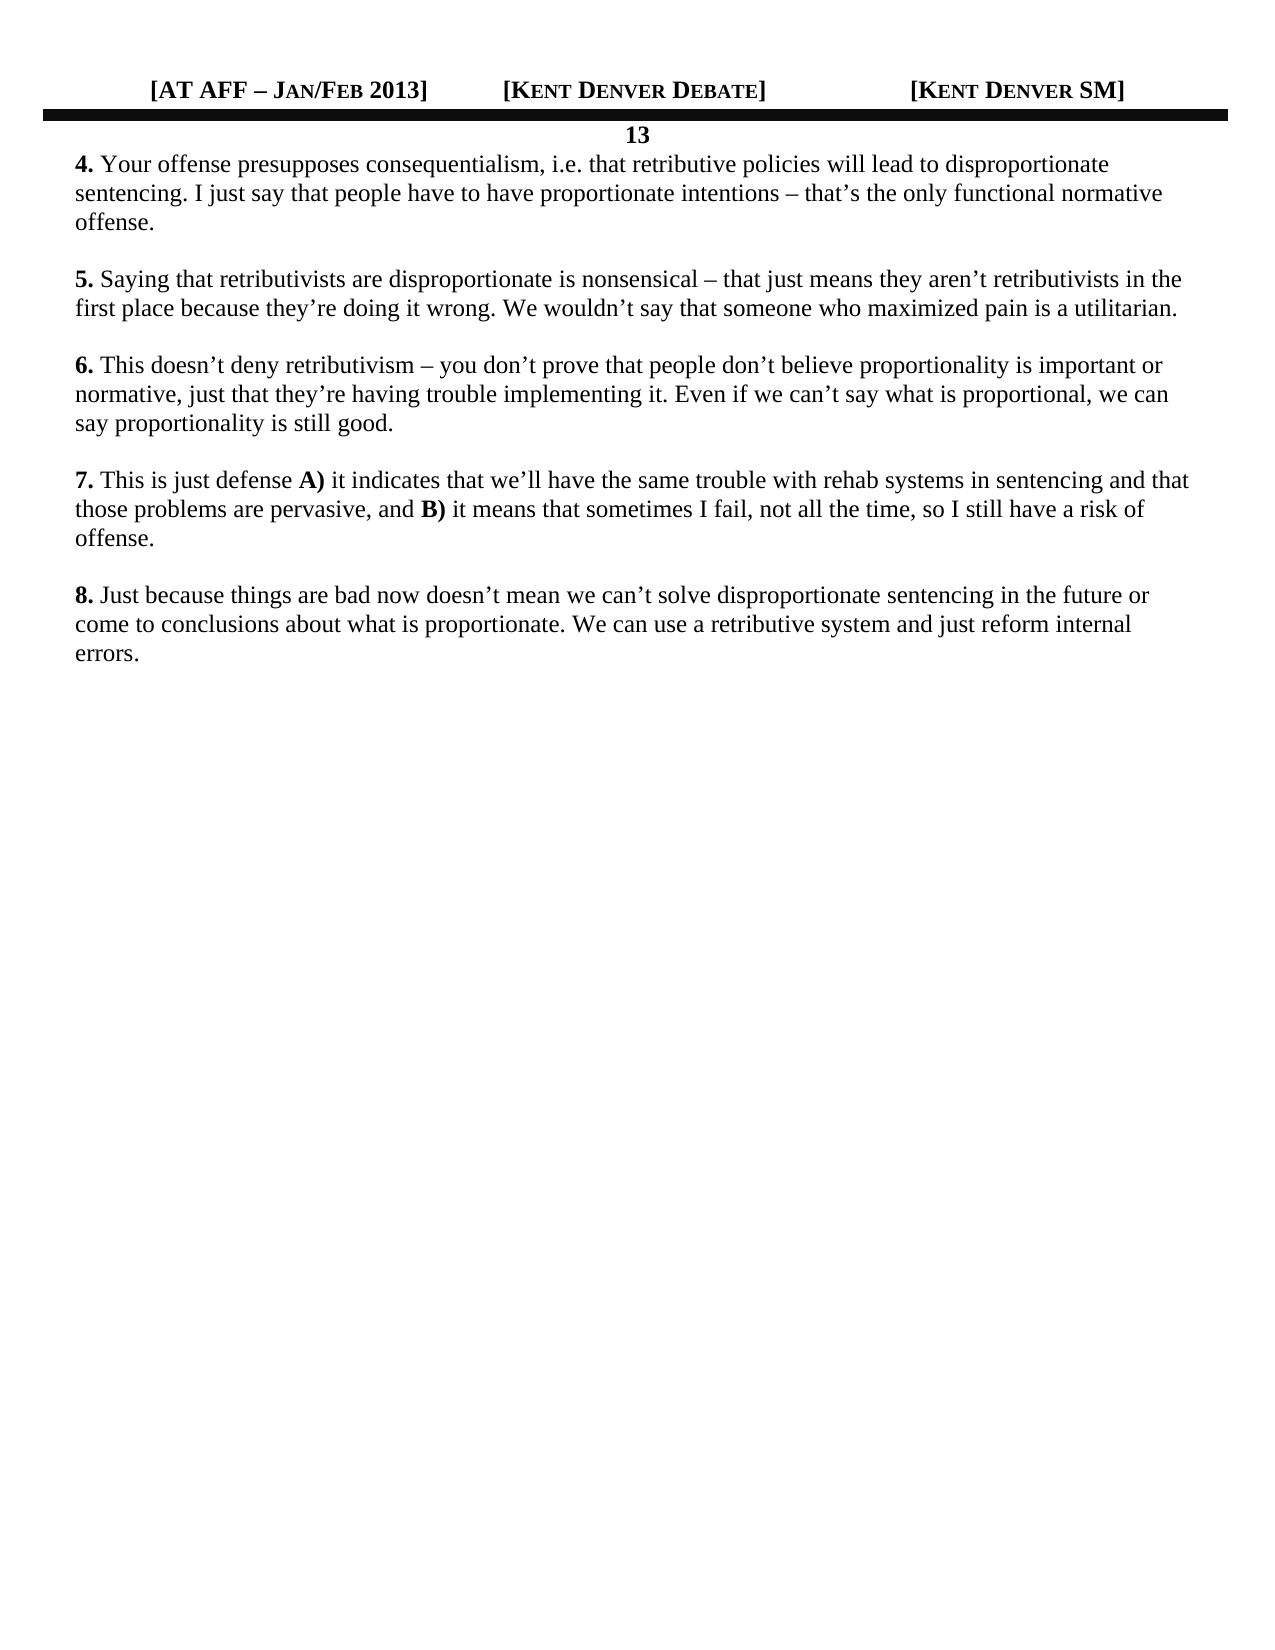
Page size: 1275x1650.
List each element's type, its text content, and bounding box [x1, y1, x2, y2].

text 6. This doesn’t deny retributivism – you don’t prove that people don’t believe proportionality is important or normative, just that they’re having trouble implementing it. Even if we can’t say what is proportional, we can say proportionality is still good. [75, 351, 1200, 437]
text 7. This is just defense A) it indicates that we’ll have the same trouble with rehab systems in sentencing and that those problems are pervasive, and B) it means that sometimes I fail, not all the time, so I still have a risk of offense. [75, 466, 1200, 552]
text 5. Saying that retributivists are disproportionate is nonsensical – that just means they aren’t retributivists in the first place because they’re doing it wrong. We wouldn’t say that someone who maximized pain is a utilitarian. [75, 264, 1200, 322]
text 4. Your offense presupposes consequentialism, i.e. that retributive policies will lead to disproportionate sentencing. I just say that people have to have proportionate intentions – that’s the only functional normative offense. [75, 149, 1200, 236]
text 8. Just because things are bad now doesn’t mean we can’t solve disproportionate sentencing in the future or come to conclusions about what is proportionate. We can use a retributive system and just reform internal errors. [75, 581, 1200, 667]
